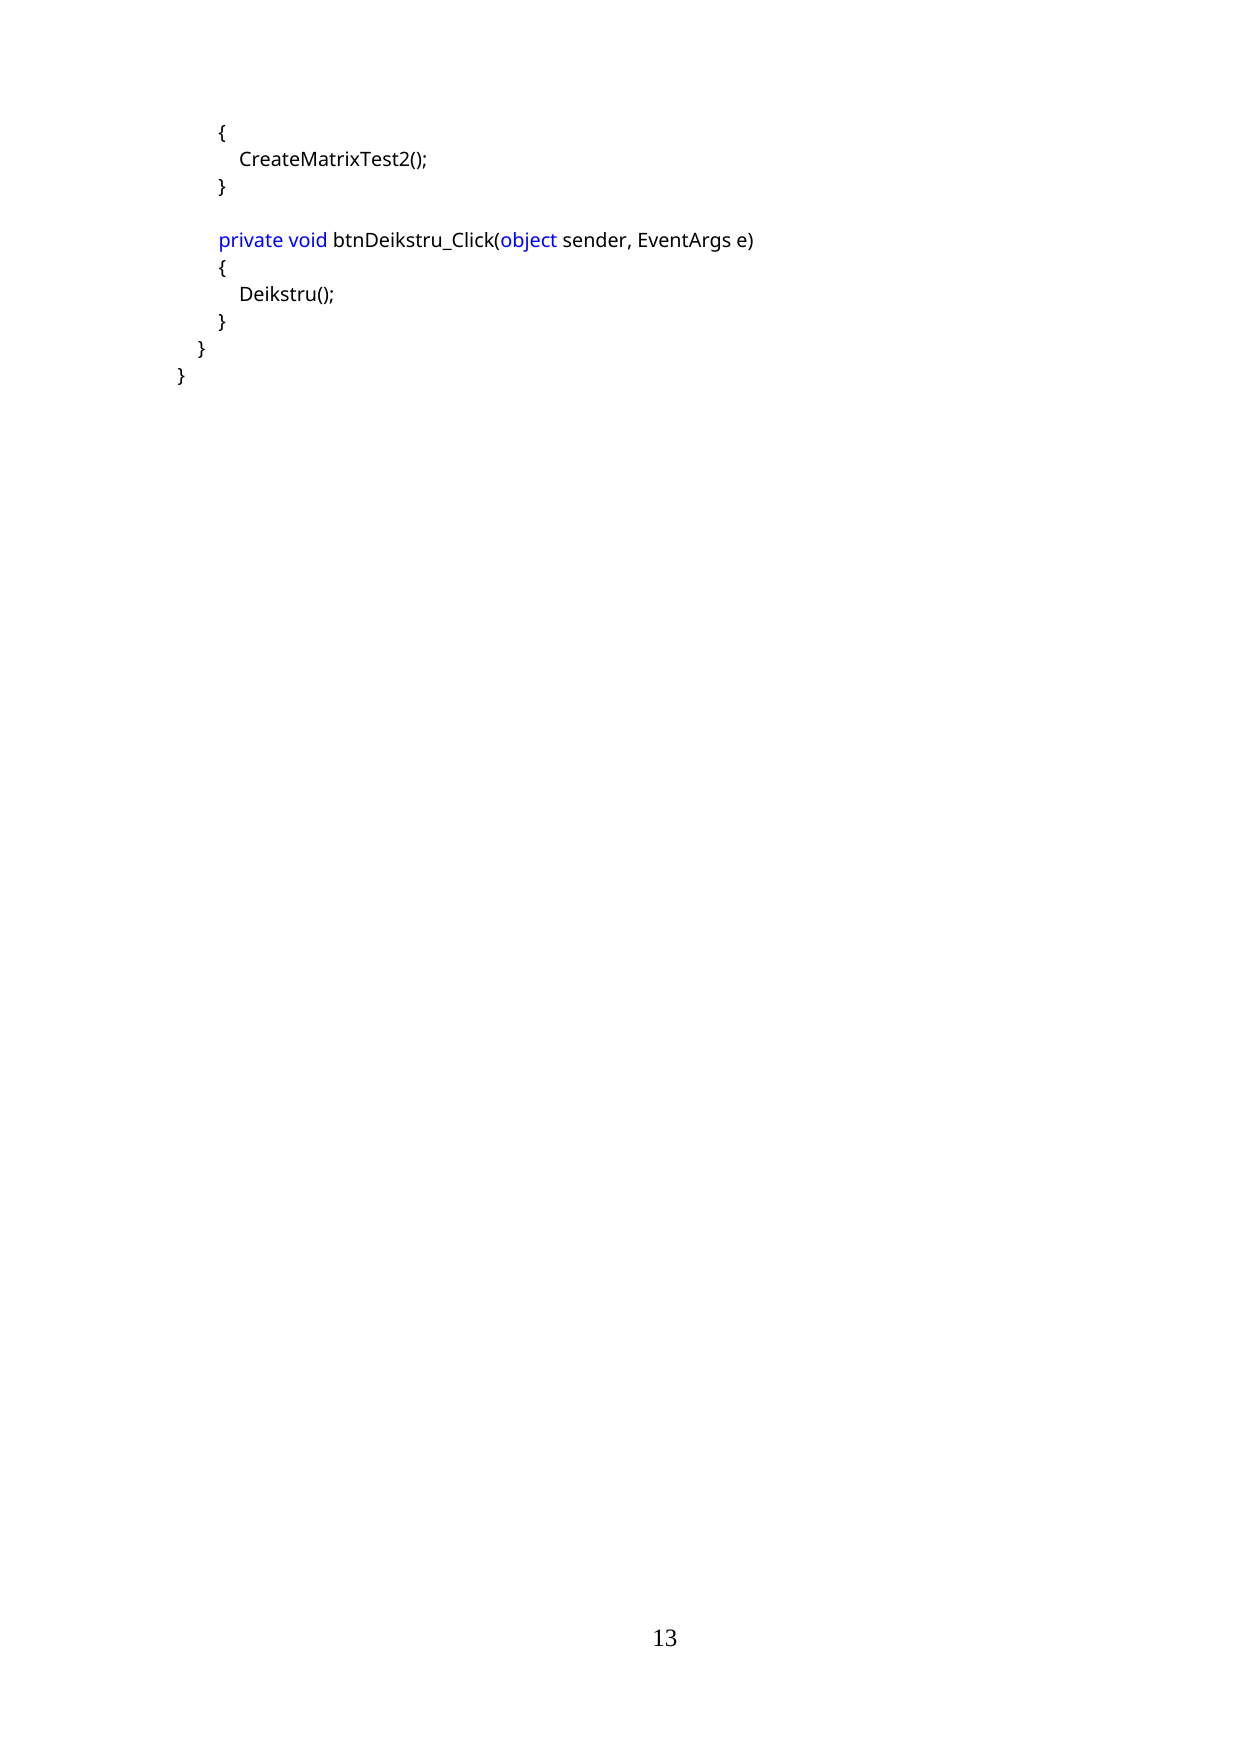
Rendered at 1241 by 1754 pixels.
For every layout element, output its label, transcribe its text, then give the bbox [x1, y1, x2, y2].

text CreateMatrixTest2(); [177, 145, 1152, 172]
text } [177, 361, 1152, 388]
text { [177, 253, 1152, 280]
text } [177, 307, 1152, 334]
text } [177, 334, 1152, 361]
text { [177, 118, 1152, 145]
text } [177, 172, 1152, 199]
text Deikstru(); [177, 280, 1152, 307]
text private void btnDeikstru_Click(object sender, EventArgs e) [177, 226, 1152, 253]
